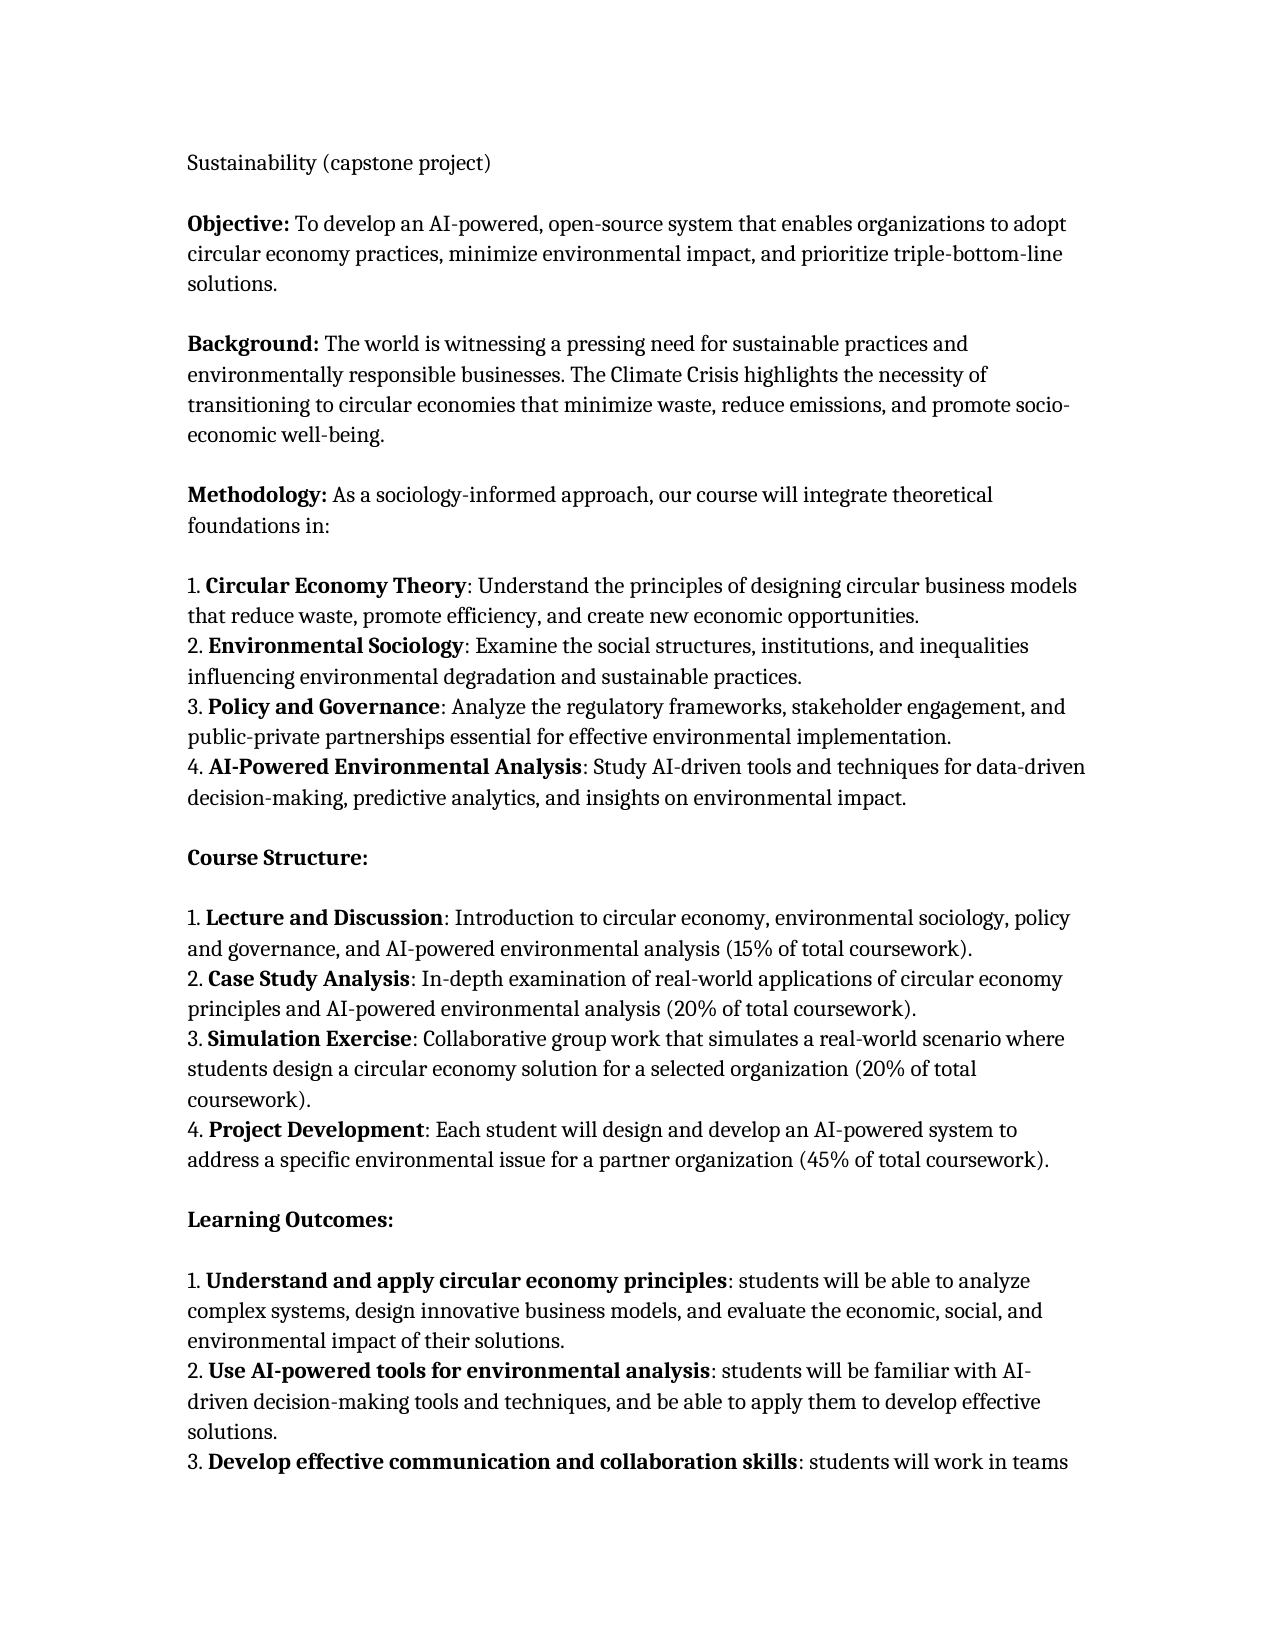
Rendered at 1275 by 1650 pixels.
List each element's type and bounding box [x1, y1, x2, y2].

text [187, 150, 1087, 1475]
